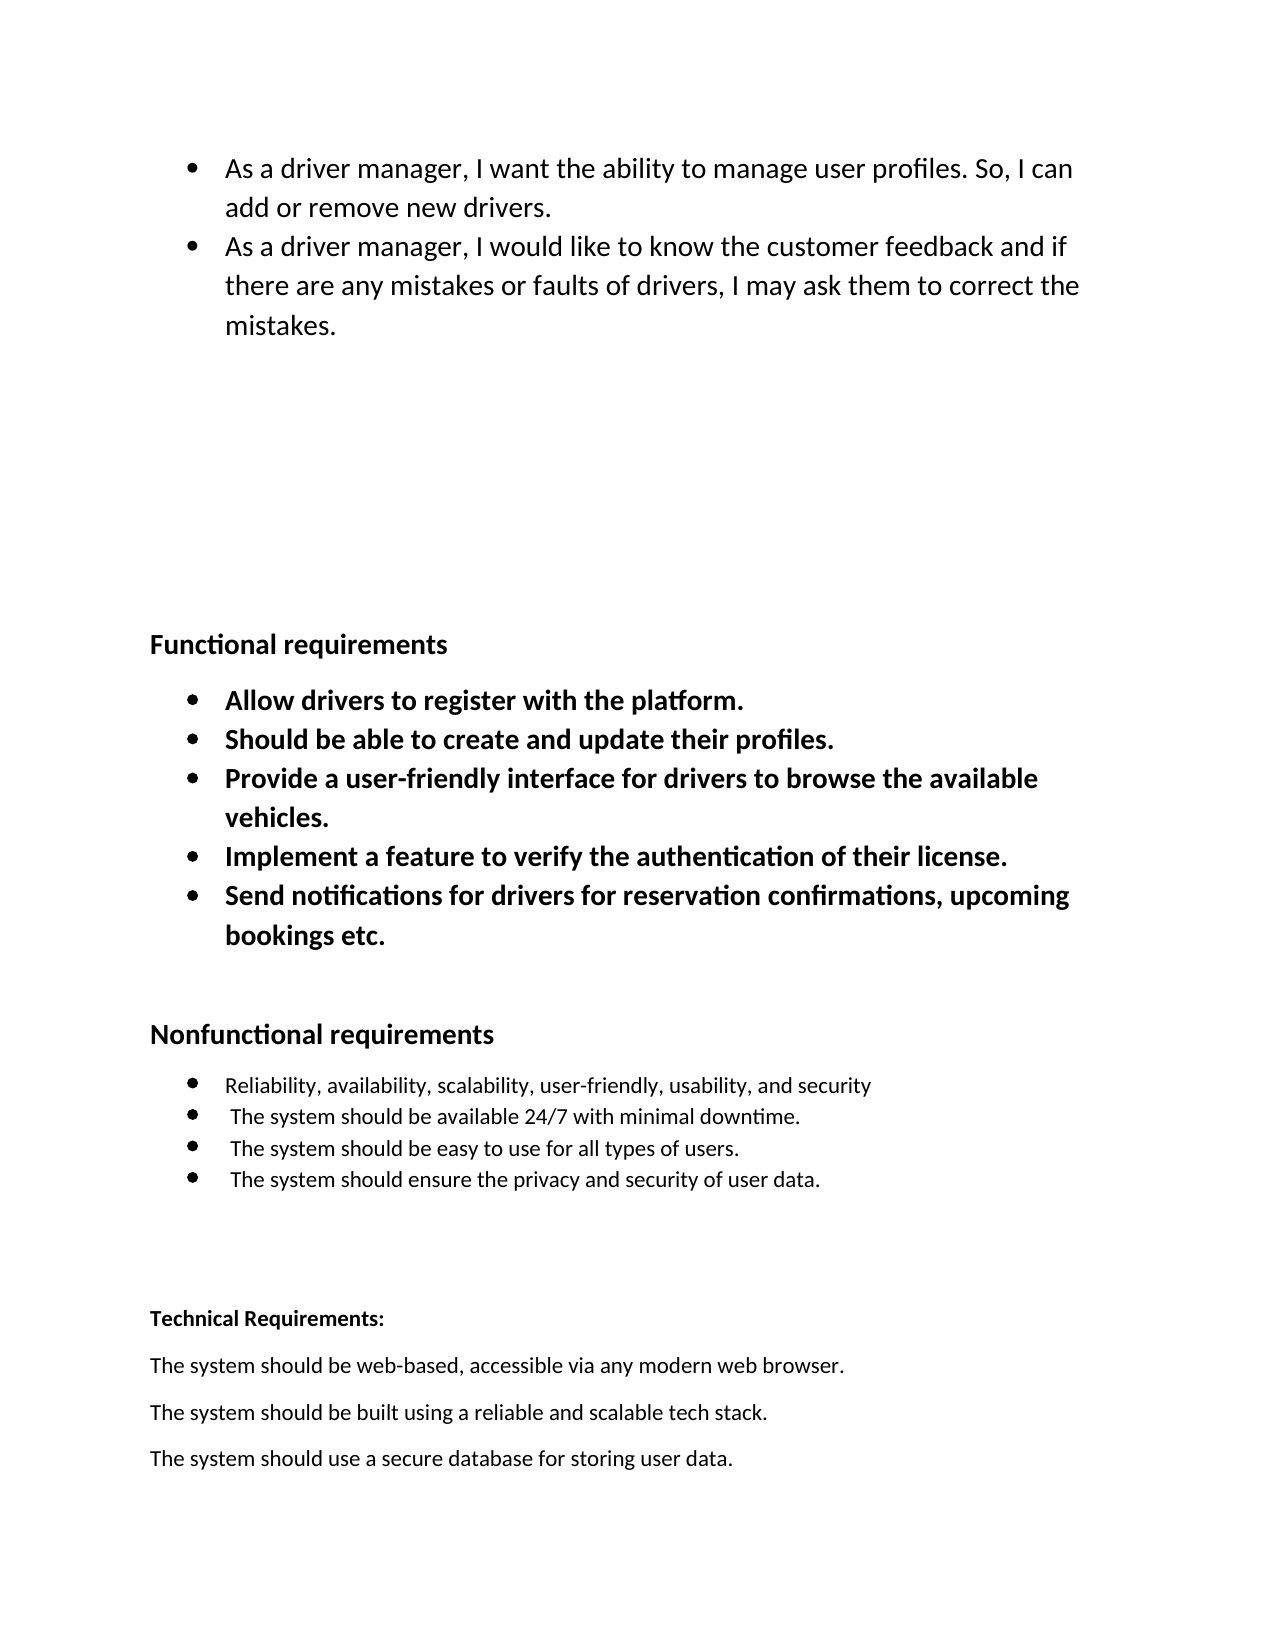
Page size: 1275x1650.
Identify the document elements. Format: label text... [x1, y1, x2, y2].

list As a driver manager, I would like to know the customer feedback and if there are any mistakes or faults of drivers, I may ask them to correct the mistakes. [187, 228, 1125, 342]
list As a driver manager, I want the ability to manage user profiles. So, I can add or remove new drivers. [187, 150, 1125, 225]
list The system should be available 24/7 with minimal downtime. [187, 1102, 1125, 1131]
list Provide a user-friendly interface for drivers to browse the available vehicles. [187, 760, 1125, 835]
list The system should be easy to use for all types of users. [187, 1134, 1125, 1163]
text Nonfunctional requirements [150, 1016, 1125, 1052]
text Technical Requirements: [150, 1304, 1125, 1332]
list The system should ensure the privacy and security of user data. [187, 1165, 1125, 1194]
list Implement a feature to verify the authentication of their license. [187, 838, 1125, 874]
text The system should use a secure database for storing user data. [150, 1444, 1125, 1473]
text Functional requirements [150, 626, 1125, 662]
list Allow drivers to register with the platform. [187, 682, 1125, 717]
text The system should be web-based, accessible via any modern web browser. [150, 1351, 1125, 1379]
text The system should be built using a reliable and scalable tech stack. [150, 1398, 1125, 1426]
list Should be able to create and update their profiles. [187, 721, 1125, 756]
list Send notifications for drivers for reservation confirmations, upcoming bookings etc. [187, 877, 1125, 952]
list Reliability, availability, scalability, user-friendly, usability, and security [187, 1071, 1125, 1100]
